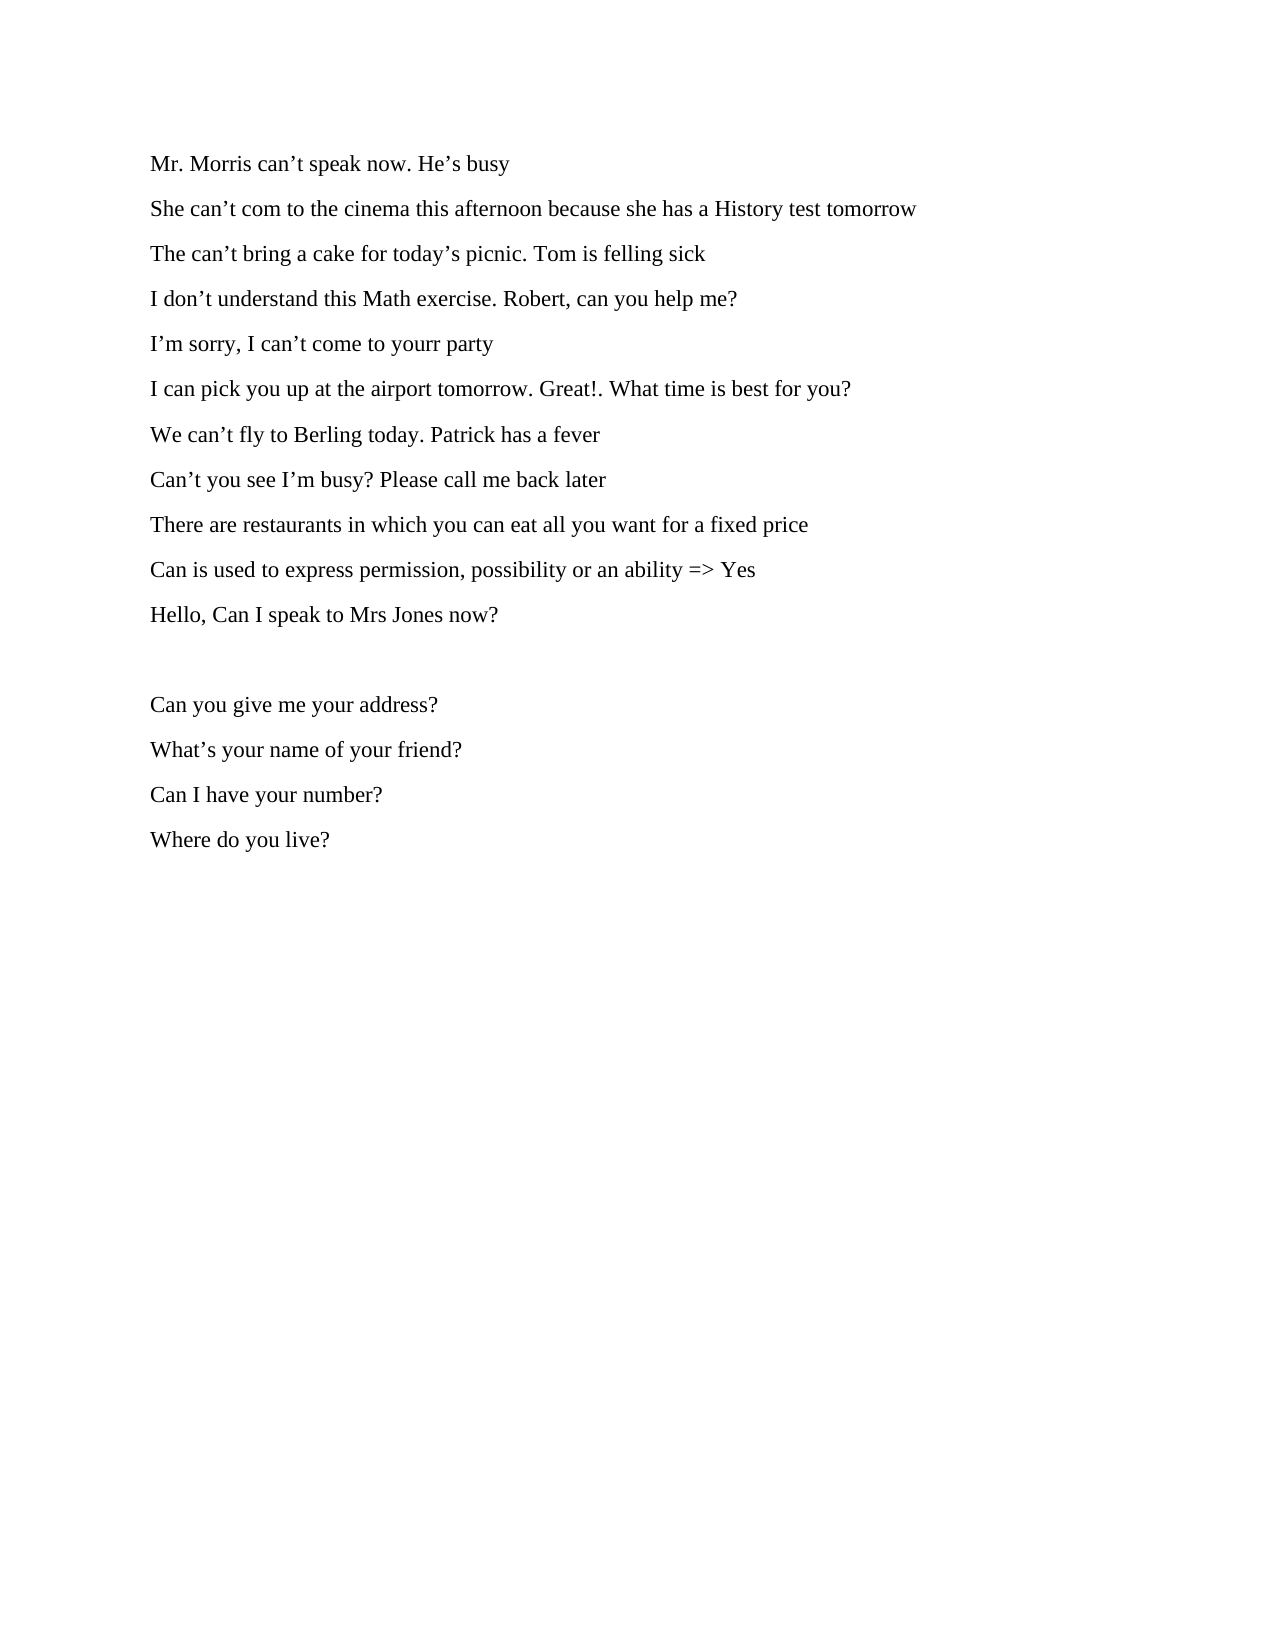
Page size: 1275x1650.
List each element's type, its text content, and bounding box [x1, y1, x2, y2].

text I don’t understand this Math exercise. Robert, can you help me? [150, 285, 1125, 312]
text She can’t com to the cinema this afternoon because she has a History test tomorrow [150, 195, 1125, 221]
text Hello, Can I speak to Mrs Jones now? [150, 601, 1125, 627]
text Can is used to express permission, possibility or an ability => Yes [150, 556, 1125, 582]
text I’m sorry, I can’t come to yourr party [150, 330, 1125, 357]
text There are restaurants in which you can eat all you want for a fixed price [150, 511, 1125, 537]
text We can’t fly to Berling today. Patrick has a fever [150, 421, 1125, 447]
text The can’t bring a cake for today’s picnic. Tom is felling sick [150, 240, 1125, 267]
text Can you give me your address? [150, 691, 1125, 718]
text What’s your name of your friend? [150, 736, 1125, 763]
text Mr. Morris can’t speak now. He’s busy [150, 150, 1125, 176]
text Can I have your number? [150, 781, 1125, 808]
text Can’t you see I’m busy? Please call me back later [150, 466, 1125, 492]
text I can pick you up at the airport tomorrow. Great!. What time is best for you? [150, 376, 1125, 402]
text Where do you live? [150, 827, 1125, 853]
